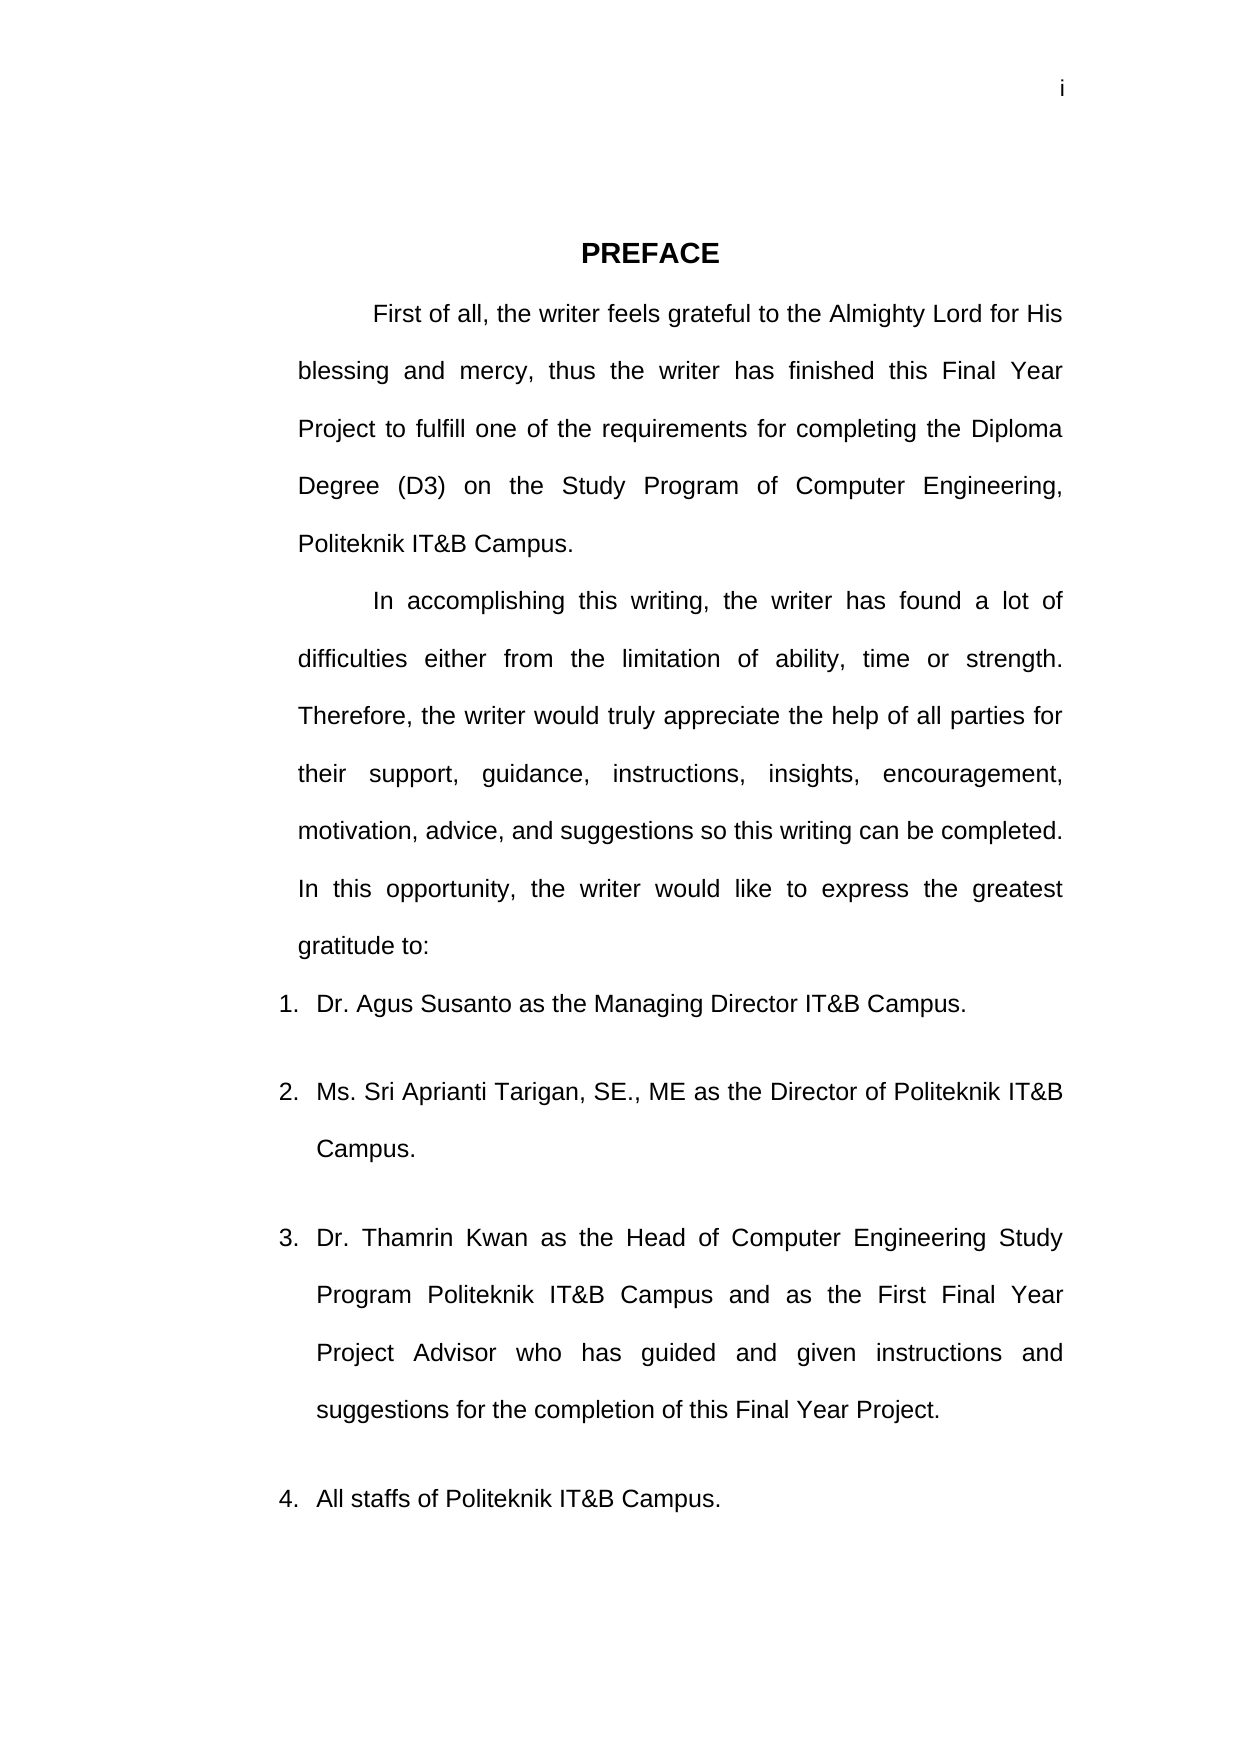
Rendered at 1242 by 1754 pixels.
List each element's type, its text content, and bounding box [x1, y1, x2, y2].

text In accomplishing this writing, the writer has found a lot of difficulties either from the limitation of ability, time or strength. Therefore, the writer would truly appreciate the help of all parties for their support, guidance, instructions, insights, encouragement, motivation, advice, and suggestions so this writing can be completed. In this opportunity, the writer would like to express the greatest gratitude to: [298, 586, 1064, 960]
list Dr. Agus Susanto as the Managing Director IT&B Campus. [278, 988, 1064, 1017]
list Ms. Sri Aprianti Tarigan, SE., ME as the Director of Politeknik IT&B Campus. [278, 1077, 1064, 1163]
list All staffs of Politeknik IT&B Campus. [278, 1483, 1064, 1512]
list Dr. Thamrin Kwan as the Head of Computer Engineering Study Program Politeknik IT&B Campus and as the First Final Year Project Advisor who has guided and given instructions and suggestions for the completion of this Final Year Project. [278, 1223, 1064, 1424]
text PREFACE [236, 236, 1064, 270]
text First of all, the writer feels grateful to the Almighty Lord for His blessing and mercy, thus the writer has finished this Final Year Project to fulfill one of the requirements for completing the Diploma Degree (D3) on the Study Program of Computer Engineering, Politeknik IT&B Campus. [298, 298, 1064, 557]
